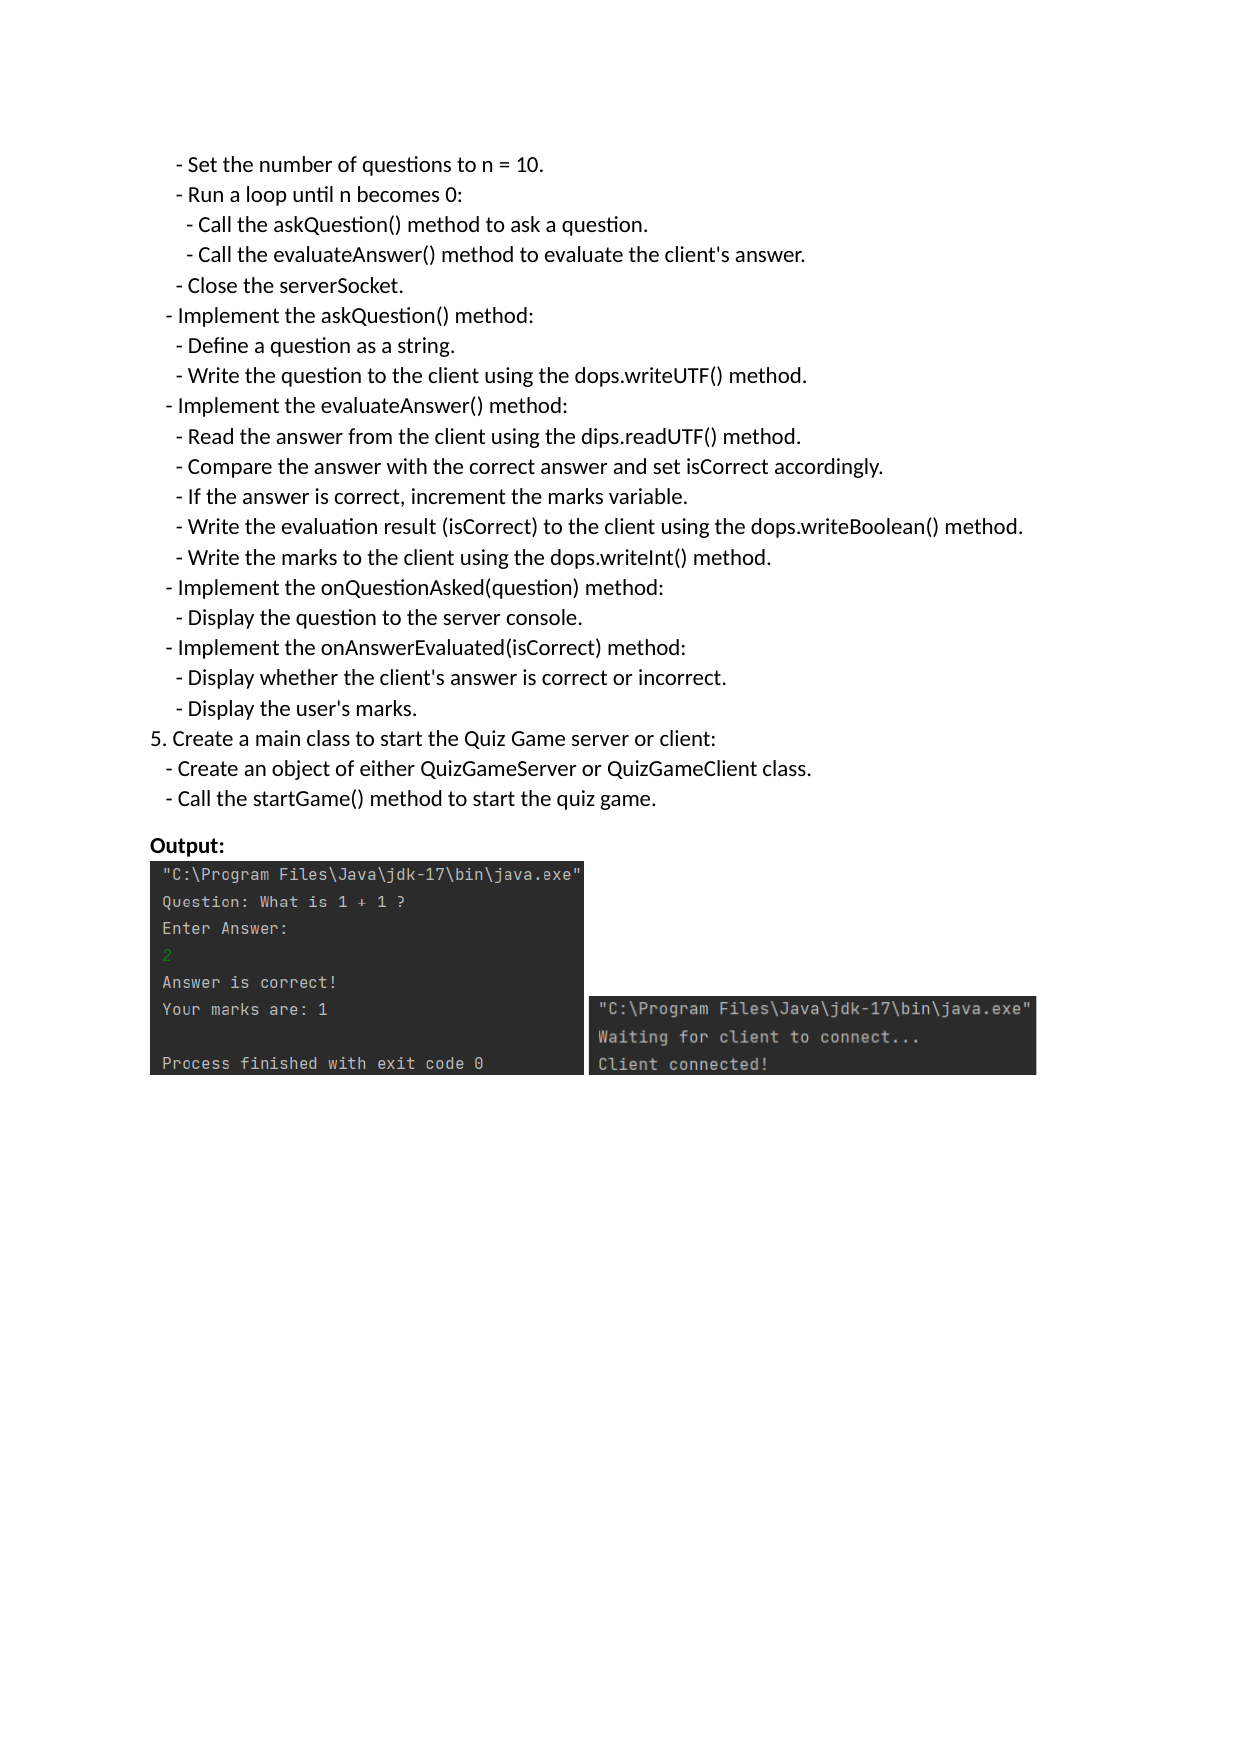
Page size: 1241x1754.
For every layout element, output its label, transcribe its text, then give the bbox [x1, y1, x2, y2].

picture [150, 861, 584, 1075]
picture [588, 996, 1037, 1075]
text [150, 150, 1090, 812]
